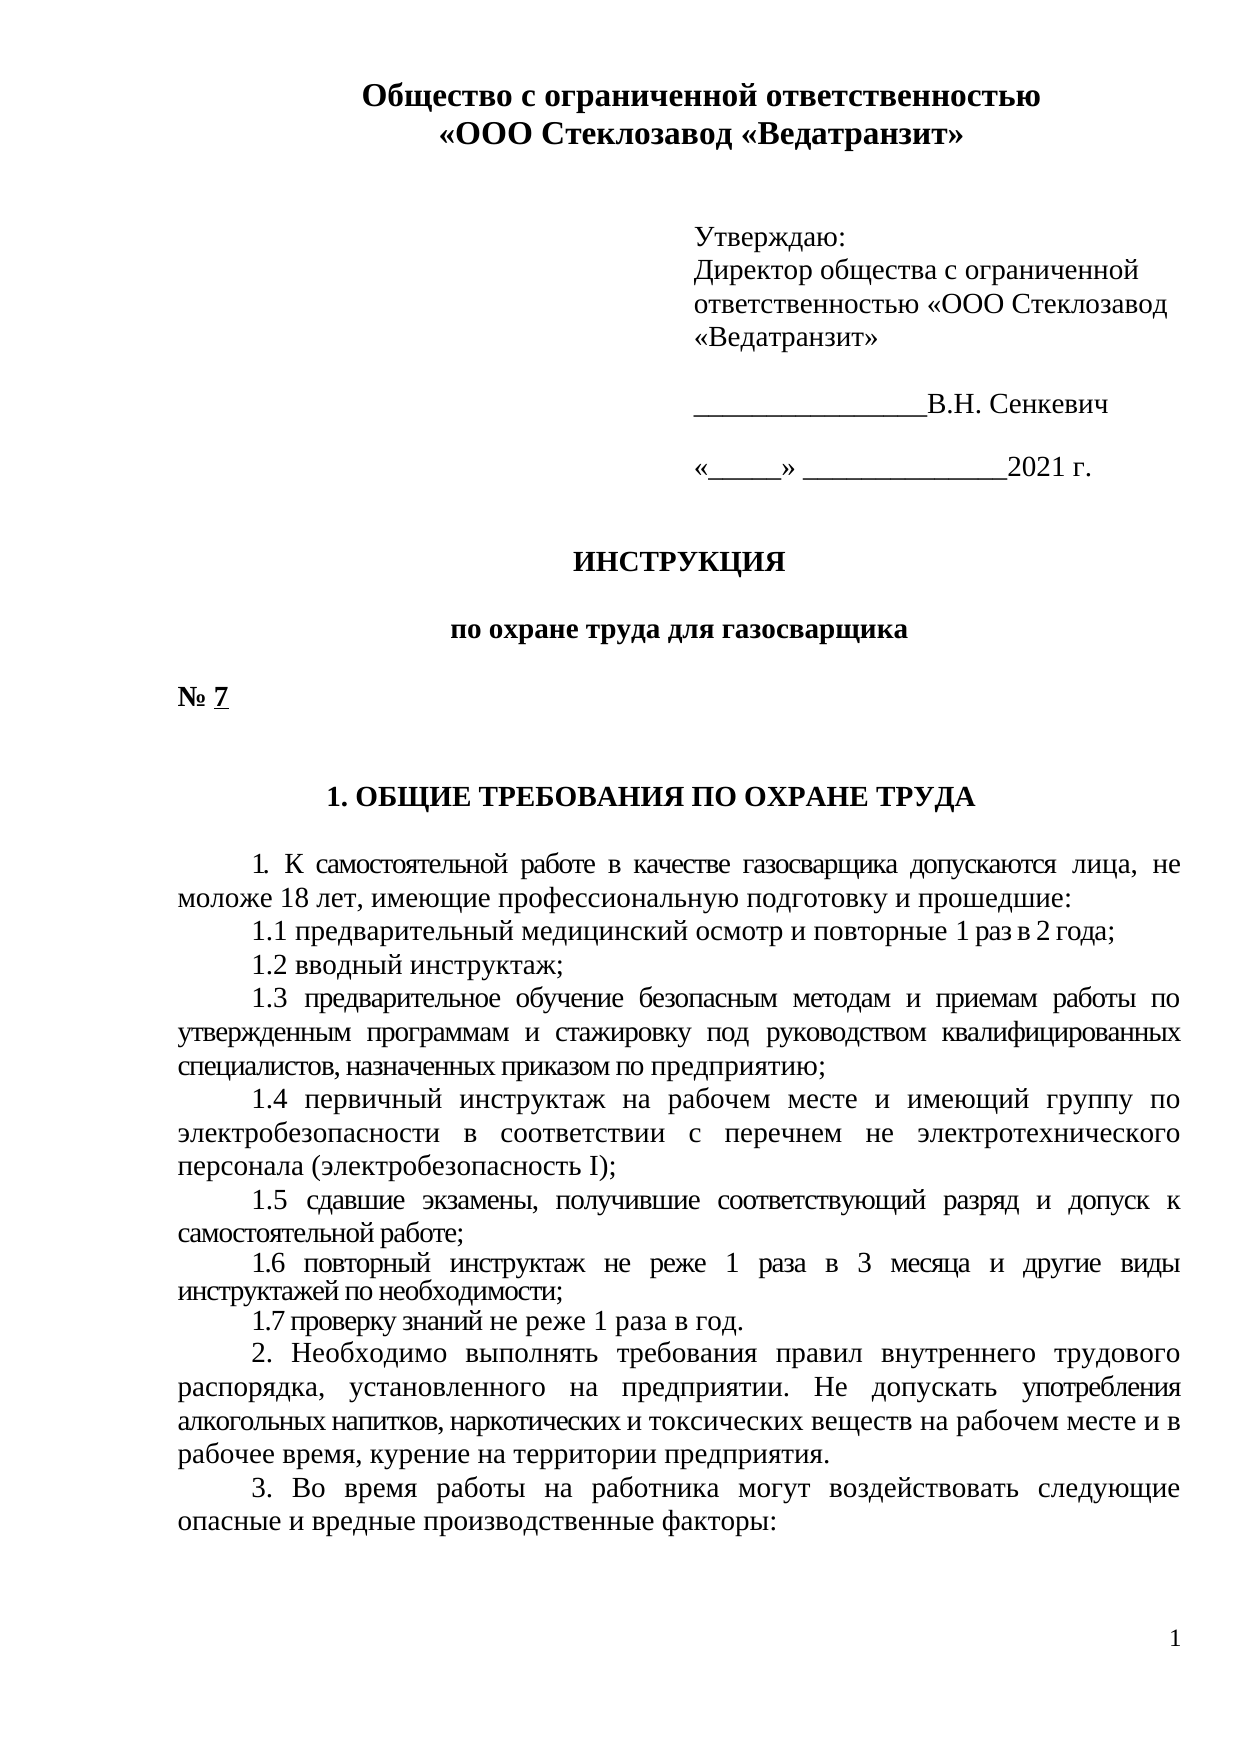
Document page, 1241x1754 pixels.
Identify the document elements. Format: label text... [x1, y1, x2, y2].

text 3. Во время работы на работника могут воздействовать следующие опасные и вредные производственные факторы: [177, 1470, 1181, 1537]
text 1.2 вводный инструктаж; [177, 947, 1181, 981]
text 1.5 сдавшие экзамены, получившие соответствующий разряд и допуск к самостоятельной работе; [177, 1182, 1181, 1249]
text 1. К самостоятельной работе в качестве газосварщика допускаются лица, не моложе 18 лет, имеющие профессиональную подготовку и прошедшие: [177, 846, 1181, 913]
text 1.4 первичный инструктаж на рабочем месте и имеющий группу по электробезопасности в соответствии с перечнем не электротехнического персонала (электробезопасность I); [177, 1081, 1181, 1182]
text ________________В.Н. Сенкевич [620, 386, 1181, 420]
text ИНСТРУКЦИЯ [177, 544, 1181, 578]
text ответственностью «ООО Стеклозавод «Ведатранзит» [693, 286, 1181, 353]
text № 7 [177, 679, 1181, 712]
text Утверждаю: [620, 219, 1181, 252]
text 2. Необходимо выполнять требования правил внутреннего трудового распорядка, установленного на предприятии. Не допускать употребления алкогольных напитков, наркотических и токсических веществ на рабочем месте и в рабочее время, курение на территории предприятия. [177, 1336, 1181, 1470]
text 1.6 повторный инструктаж не реже 1 раза в 3 месяца и другие виды инструктажей по необходимости; [177, 1249, 1181, 1307]
text 1.7 проверку знаний не реже 1 раза в год. [177, 1307, 1181, 1336]
text «_____» ______________2021 г. [620, 449, 1181, 482]
text Общество с ограниченной ответственностью [177, 75, 1181, 113]
text 1.1 предварительный медицинский осмотр и повторные 1 раз в 2 года; [177, 913, 1181, 947]
text Директор общества с ограниченной [620, 252, 1181, 286]
text по охране труда для газосварщика [177, 612, 1181, 645]
text 1.3 предварительное обучение безопасным методам и приемам работы по утвержденным программам и стажировку под руководством квалифицированных специалистов, назначенных приказом по предприятию; [177, 981, 1181, 1081]
text «ООО Стеклозавод «Ведатранзит» [177, 113, 1181, 152]
text 1. ОБЩИЕ ТРЕБОВАНИЯ ПО ОХРАНЕ ТРУДА [326, 779, 1181, 813]
